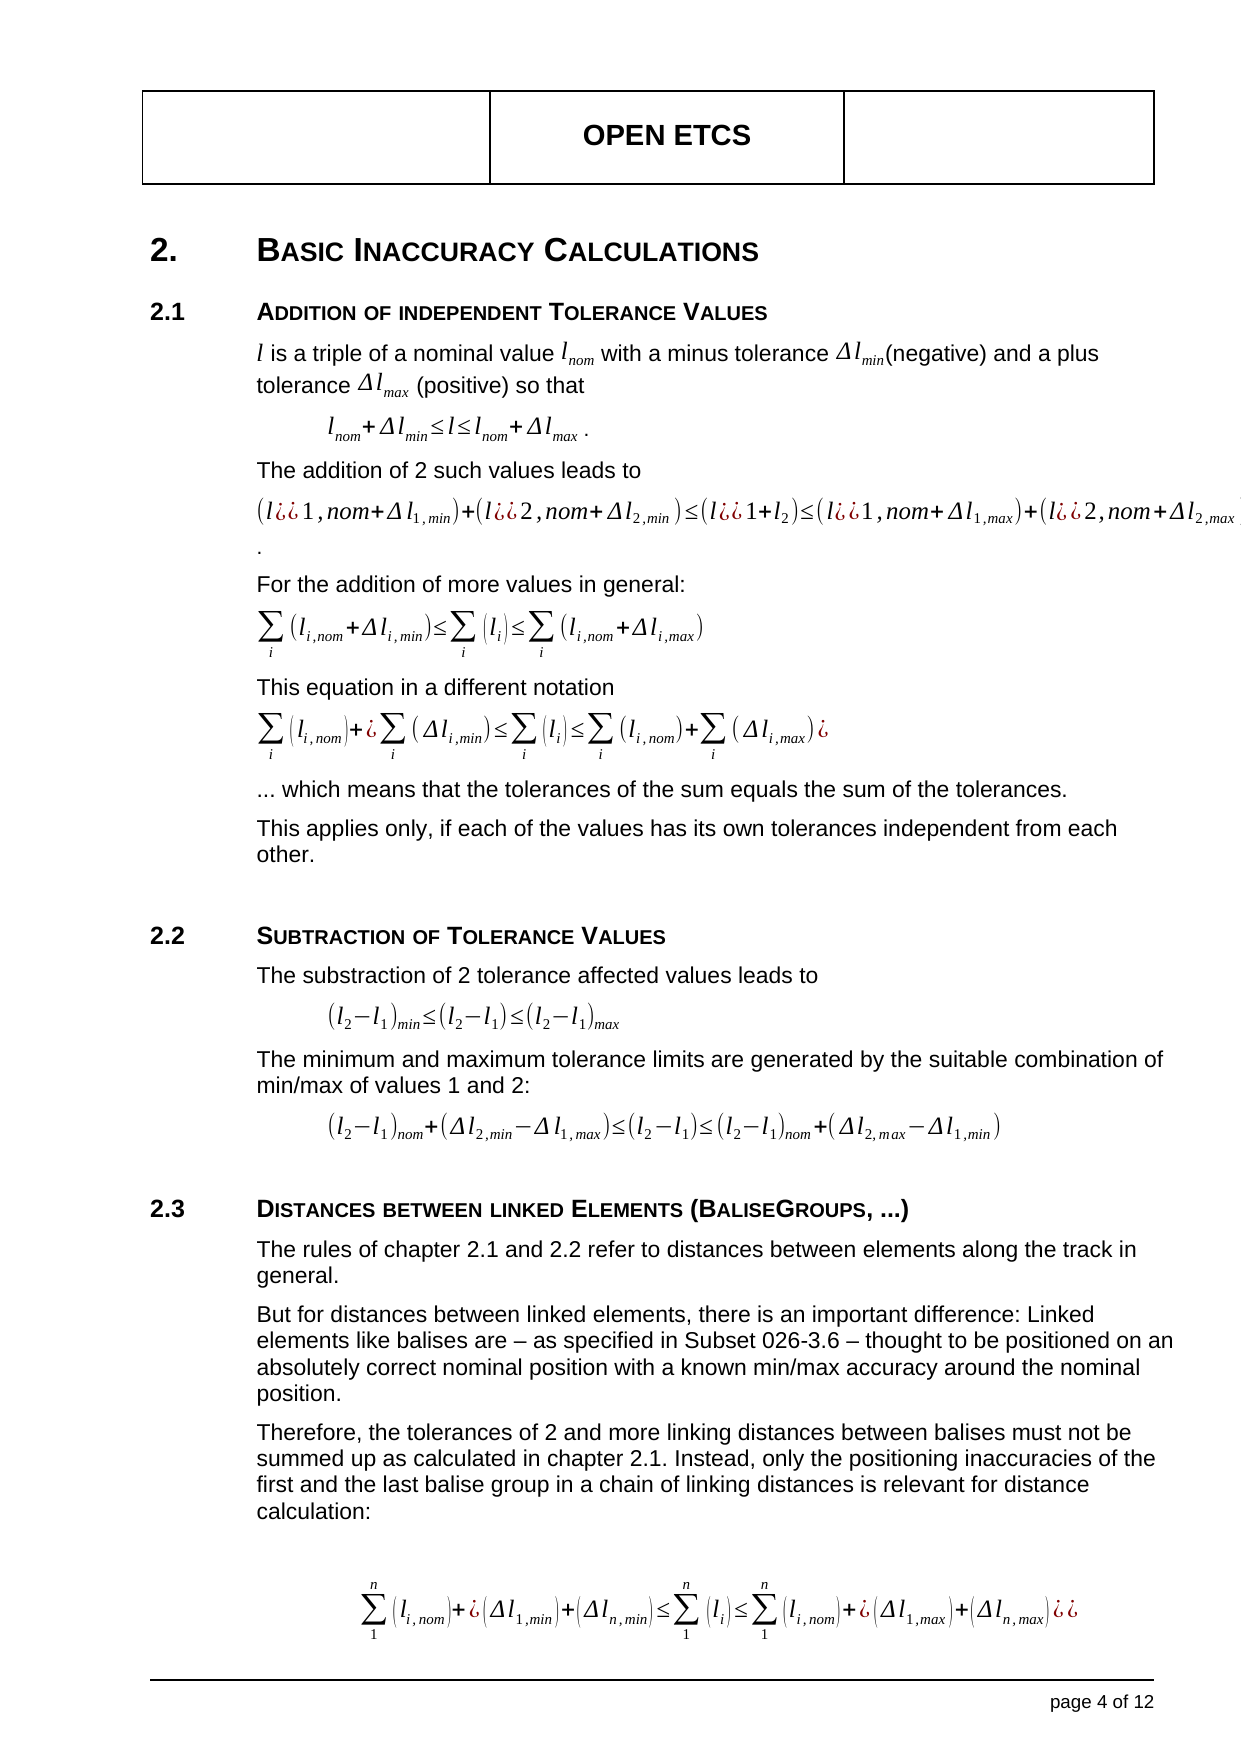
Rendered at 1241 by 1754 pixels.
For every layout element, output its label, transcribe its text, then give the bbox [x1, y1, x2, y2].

text This applies only, if each of the values has its own tolerances independent from each other. [256, 814, 1181, 867]
text is a triple of a nominal value with a minus tolerance (negative) and a plus tolerance (positive) so that [256, 338, 1181, 400]
subtitle Subtraction of Tolerance Values [150, 919, 1181, 950]
subtitle Addition of independent Tolerance Values [150, 294, 1181, 325]
text The addition of 2 such values leads to [256, 457, 1181, 483]
text Therefore, the tolerances of 2 and more linking distances between balises must not be summed up as calculated in chapter 2.1. Instead, only the positioning inaccuracies of the first and the last balise group in a chain of linking distances is relevant for distance calculation: [256, 1419, 1181, 1524]
subtitle Distances between linked Elements (BaliseGroups, ...) [150, 1192, 1181, 1223]
text This equation in a different notation [256, 673, 1181, 700]
text ... which means that the tolerances of the sum equals the sum of the tolerances. [256, 776, 1181, 802]
text For the addition of more values in general: [256, 571, 1181, 598]
text But for distances between linked elements, there is an important difference: Linked elements like balises are – as specified in Subset 026-3.6 – thought to be positioned on an absolutely correct nominal position with a known min/max accuracy around the nominal position. [256, 1301, 1181, 1406]
text The minimum and maximum tolerance limits are generated by the suitable combination of min/max of values 1 and 2: [256, 1046, 1181, 1098]
text The substraction of 2 tolerance affected values leads to [256, 962, 1181, 989]
text The rules of chapter 2.1 and 2.2 refer to distances between elements along the track in general. [256, 1236, 1181, 1288]
text . [327, 413, 1181, 444]
subtitle Basic Inaccuracy Calculations [150, 231, 1181, 269]
text . [256, 496, 1181, 559]
